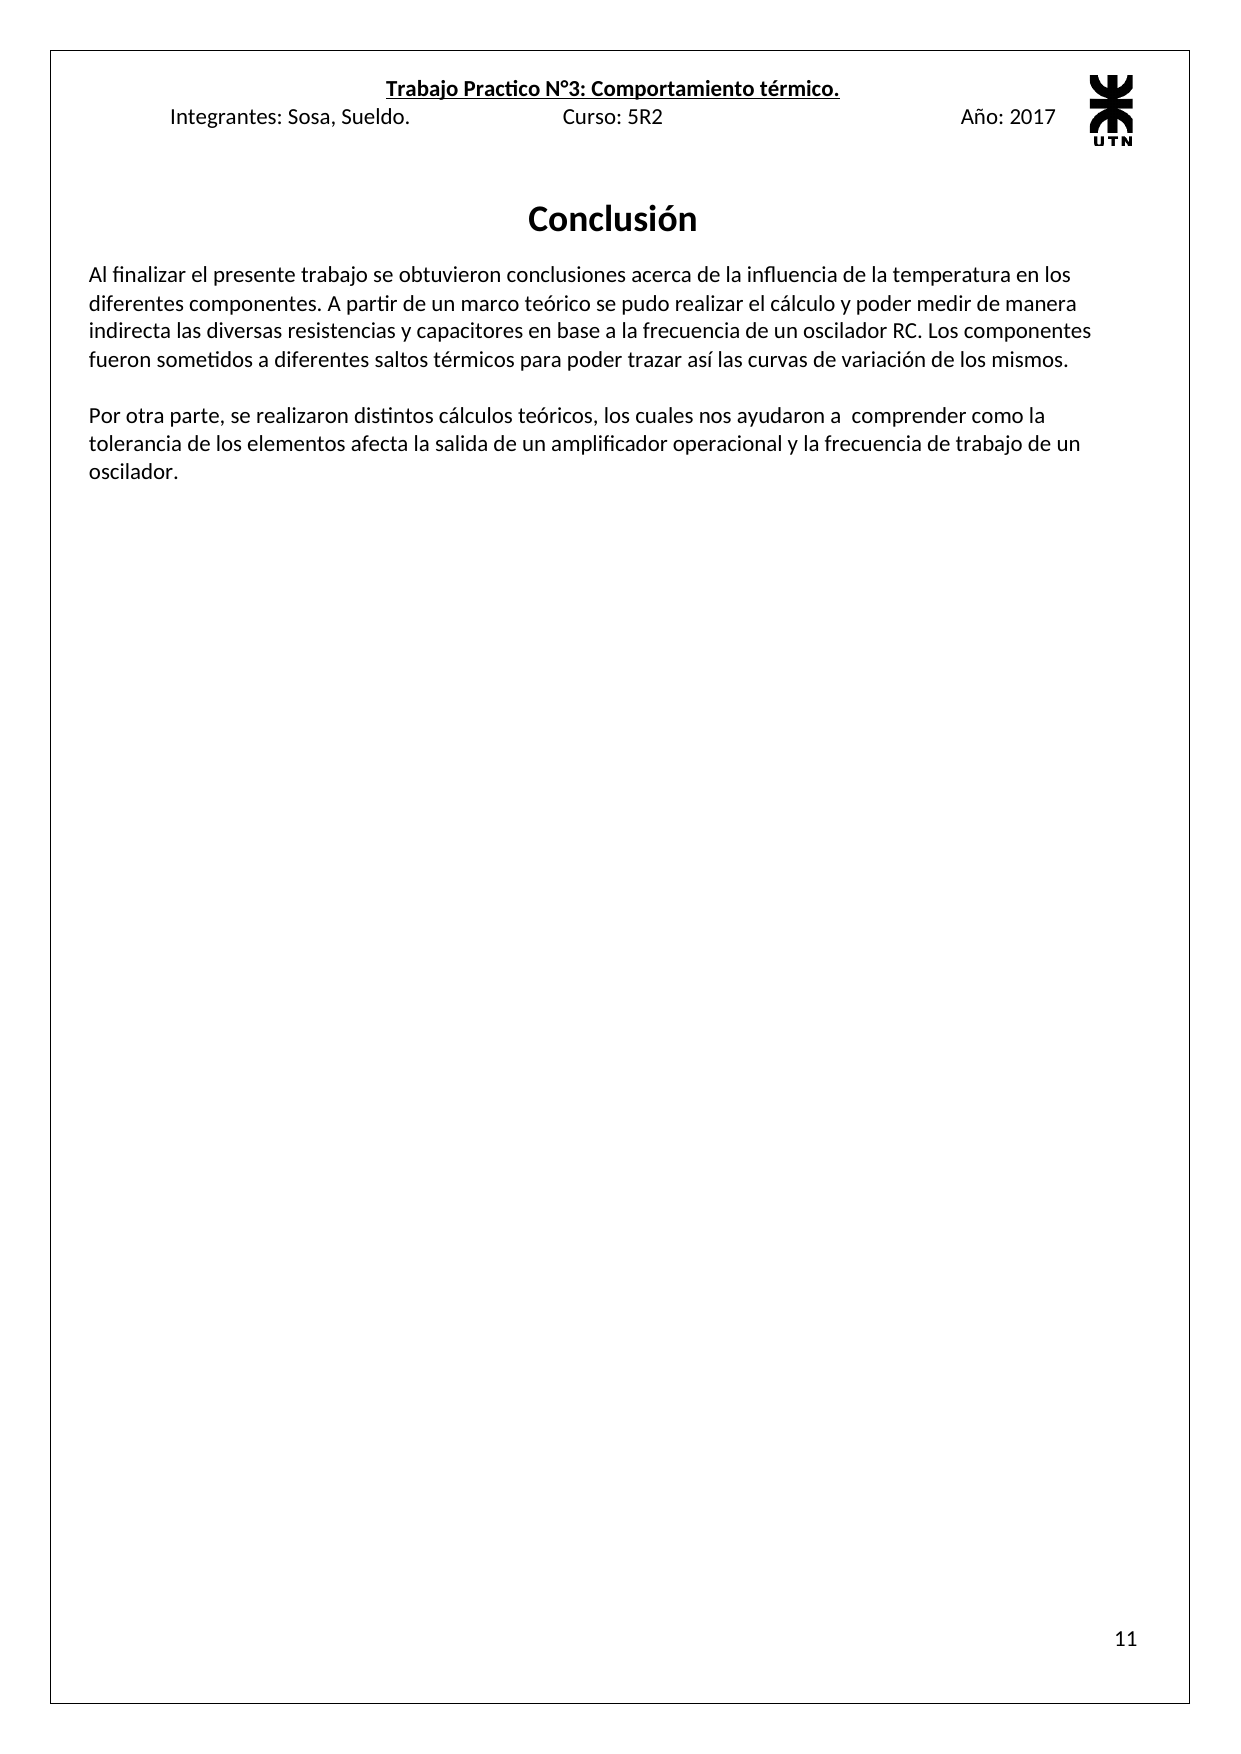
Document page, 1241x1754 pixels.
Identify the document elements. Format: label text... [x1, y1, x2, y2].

text Por otra parte, se realizaron distintos cálculos teóricos, los cuales nos ayudaron a comprender como la tolerancia de los elementos afecta la salida de un amplificador operacional y la frecuencia de trabajo de un oscilador. [89, 401, 1137, 485]
text Al finalizar el presente trabajo se obtuvieron conclusiones acerca de la influencia de la temperatura en los diferentes componentes. A partir de un marco teórico se pudo realizar el cálculo y poder medir de manera indirecta las diversas resistencias y capacitores en base a la frecuencia de un oscilador RC. Los componentes fueron sometidos a diferentes saltos térmicos para poder trazar así las curvas de variación de los mismos. [89, 261, 1137, 373]
text Conclusión [89, 194, 1137, 240]
picture [1088, 75, 1133, 144]
